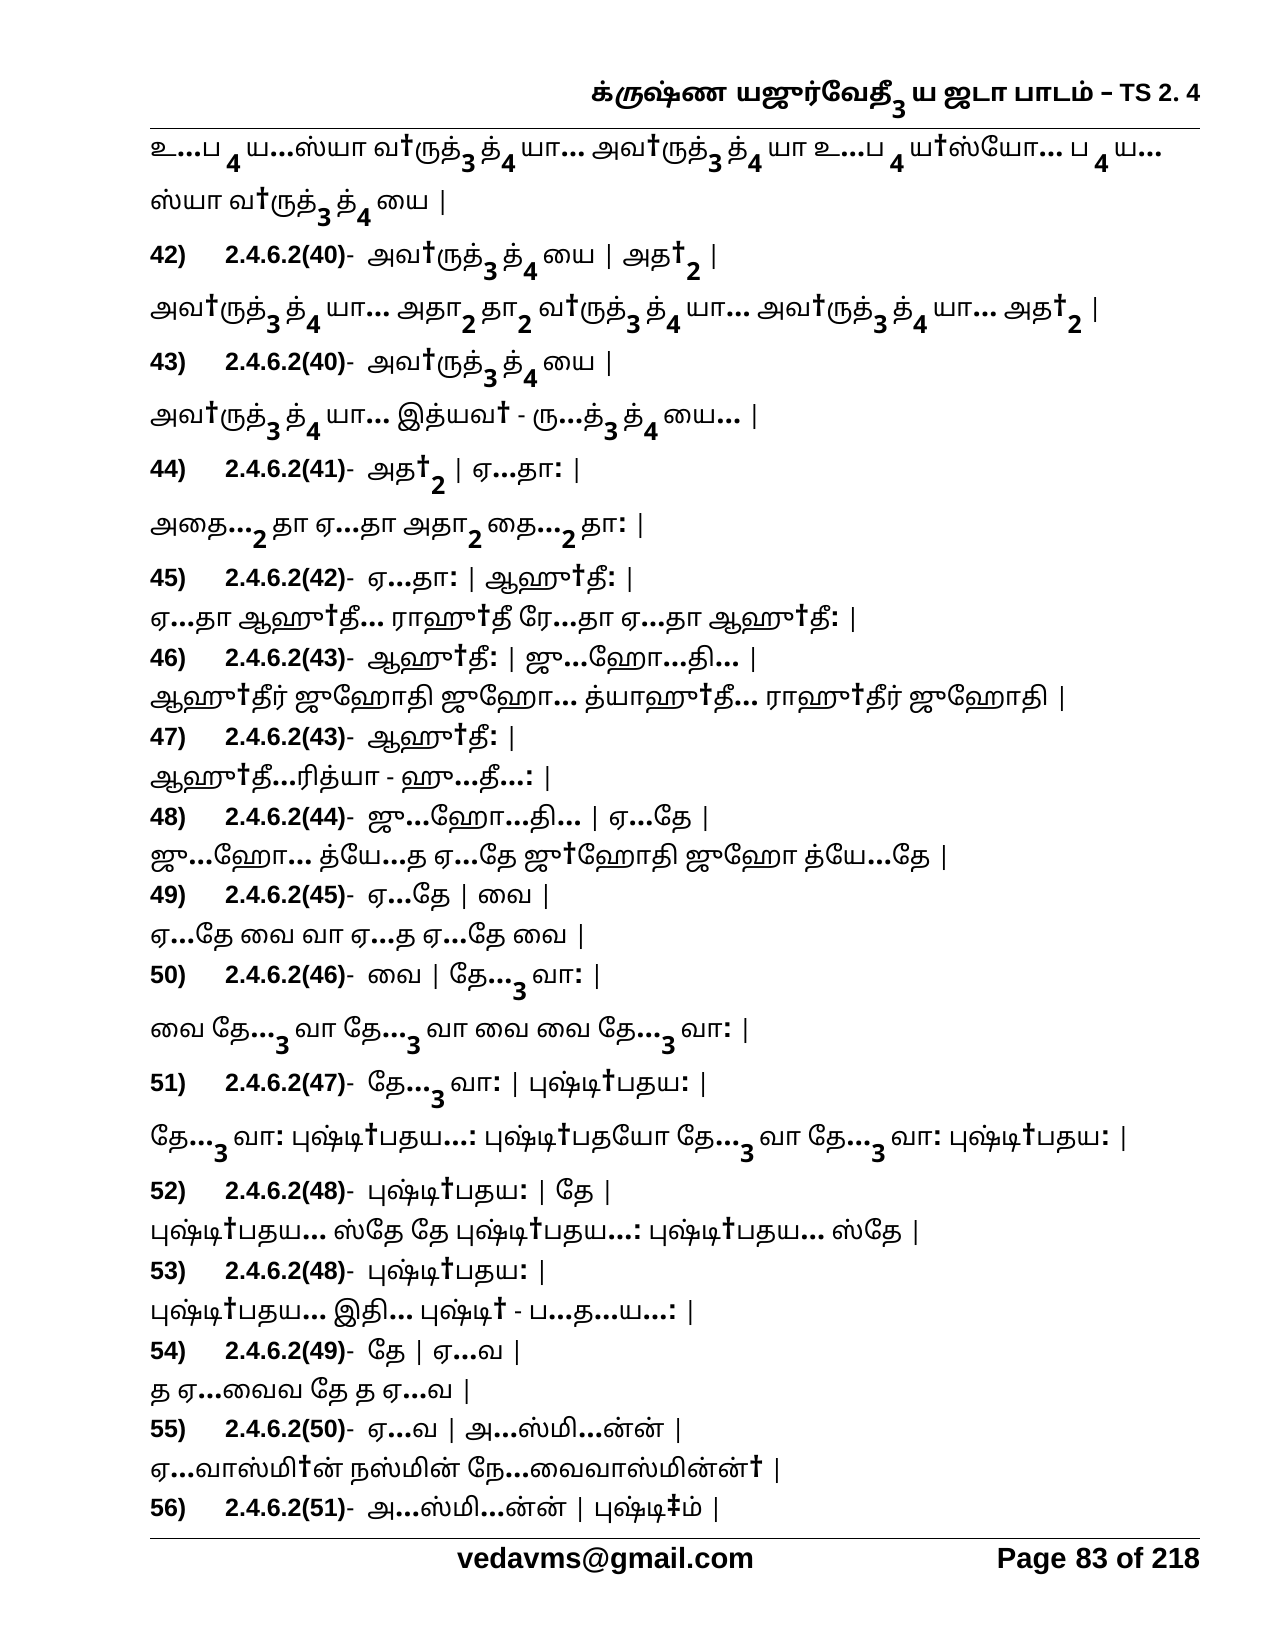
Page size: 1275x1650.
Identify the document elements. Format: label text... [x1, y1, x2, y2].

text த ஏ…வைவ தே த ஏ…வ | [150, 1372, 1200, 1409]
text ஆஹு†தீ…ரித்யா - ஹு…தீ…: | [150, 758, 1200, 796]
text ஏ…தா ஆஹு†தீ… ராஹு†தீ ரே…தா ஏ…தா ஆஹு†தீ: | [150, 599, 1200, 637]
text 50) 2.4.6.2(46)- வை | தே…3வா: | [150, 956, 1200, 1007]
text உ…ப4ய…ஸ்யா வ†ருத்3த்4யா… அவ†ருத்3த்4யா உ…ப4ய†ஸ்யோ… ப4ய…ஸ்யா வ†ருத்3த்4யை | [150, 129, 1200, 234]
text 44) 2.4.6.2(41)- அத†2 | ஏ…தா: | [150, 450, 1200, 502]
text 55) 2.4.6.2(50)- ஏ…வ | அ…ஸ்மி…ன்ன் | [150, 1411, 1200, 1448]
text தே…3வா: புஷ்டி†பதய…: புஷ்டி†பதயோ தே…3வா தே…3வா: புஷ்டி†பதய: | [150, 1118, 1200, 1170]
text 54) 2.4.6.2(49)- தே | ஏ…வ | [150, 1332, 1200, 1370]
text 56) 2.4.6.2(51)- அ…ஸ்மி…ன்ன் | புஷ்டி‡ம் | [150, 1490, 1200, 1527]
text ஏ…தே வை வா ஏ…த ஏ…தே வை | [150, 916, 1200, 954]
text 46) 2.4.6.2(43)- ஆஹு†தீ: | ஜு…ஹோ…தி… | [150, 639, 1200, 677]
text அவ†ருத்3த்4யா… அதா2தா2 வ†ருத்3த்4யா… அவ†ருத்3த்4யா… அத†2 | [150, 290, 1200, 341]
text 45) 2.4.6.2(42)- ஏ…தா: | ஆஹு†தீ: | [150, 559, 1200, 597]
text அவ†ருத்3த்4யா… இத்யவ† - ரு…த்3த்4யை… | [150, 397, 1200, 448]
text 49) 2.4.6.2(45)- ஏ…தே | வை | [150, 877, 1200, 914]
text அதை…2தா ஏ…தா அதா2தை…2தா: | [150, 504, 1200, 556]
text 47) 2.4.6.2(43)- ஆஹு†தீ: | [150, 718, 1200, 756]
text 43) 2.4.6.2(40)- அவ†ருத்3த்4யை | [150, 343, 1200, 394]
text புஷ்டி†பதய… இதி… புஷ்டி† - ப…த…ய…: | [150, 1292, 1200, 1330]
text 52) 2.4.6.2(48)- புஷ்டி†பதய: | தே | [150, 1172, 1200, 1210]
text 53) 2.4.6.2(48)- புஷ்டி†பதய: | [150, 1252, 1200, 1290]
text ஜு…ஹோ… த்யே…த ஏ…தே ஜு†ஹோதி ஜுஹோ த்யே…தே | [150, 837, 1200, 875]
text 51) 2.4.6.2(47)- தே…3வா: | புஷ்டி†பதய: | [150, 1064, 1200, 1116]
text வை தே…3வா தே…3வா வை வை தே…3வா: | [150, 1010, 1200, 1061]
text ஏ…வாஸ்மி†ன் நஸ்மின் நே…வைவாஸ்மின்ன்† | [150, 1450, 1200, 1488]
text 42) 2.4.6.2(40)- அவ†ருத்3த்4யை | அத†2 | [150, 236, 1200, 287]
text 48) 2.4.6.2(44)- ஜு…ஹோ…தி… | ஏ…தே | [150, 798, 1200, 836]
text ஆஹு†தீர் ஜுஹோதி ஜுஹோ… த்யாஹு†தீ… ராஹு†தீர் ஜுஹோதி | [150, 679, 1200, 716]
text புஷ்டி†பதய… ஸ்தே தே புஷ்டி†பதய…: புஷ்டி†பதய… ஸ்தே | [150, 1212, 1200, 1250]
